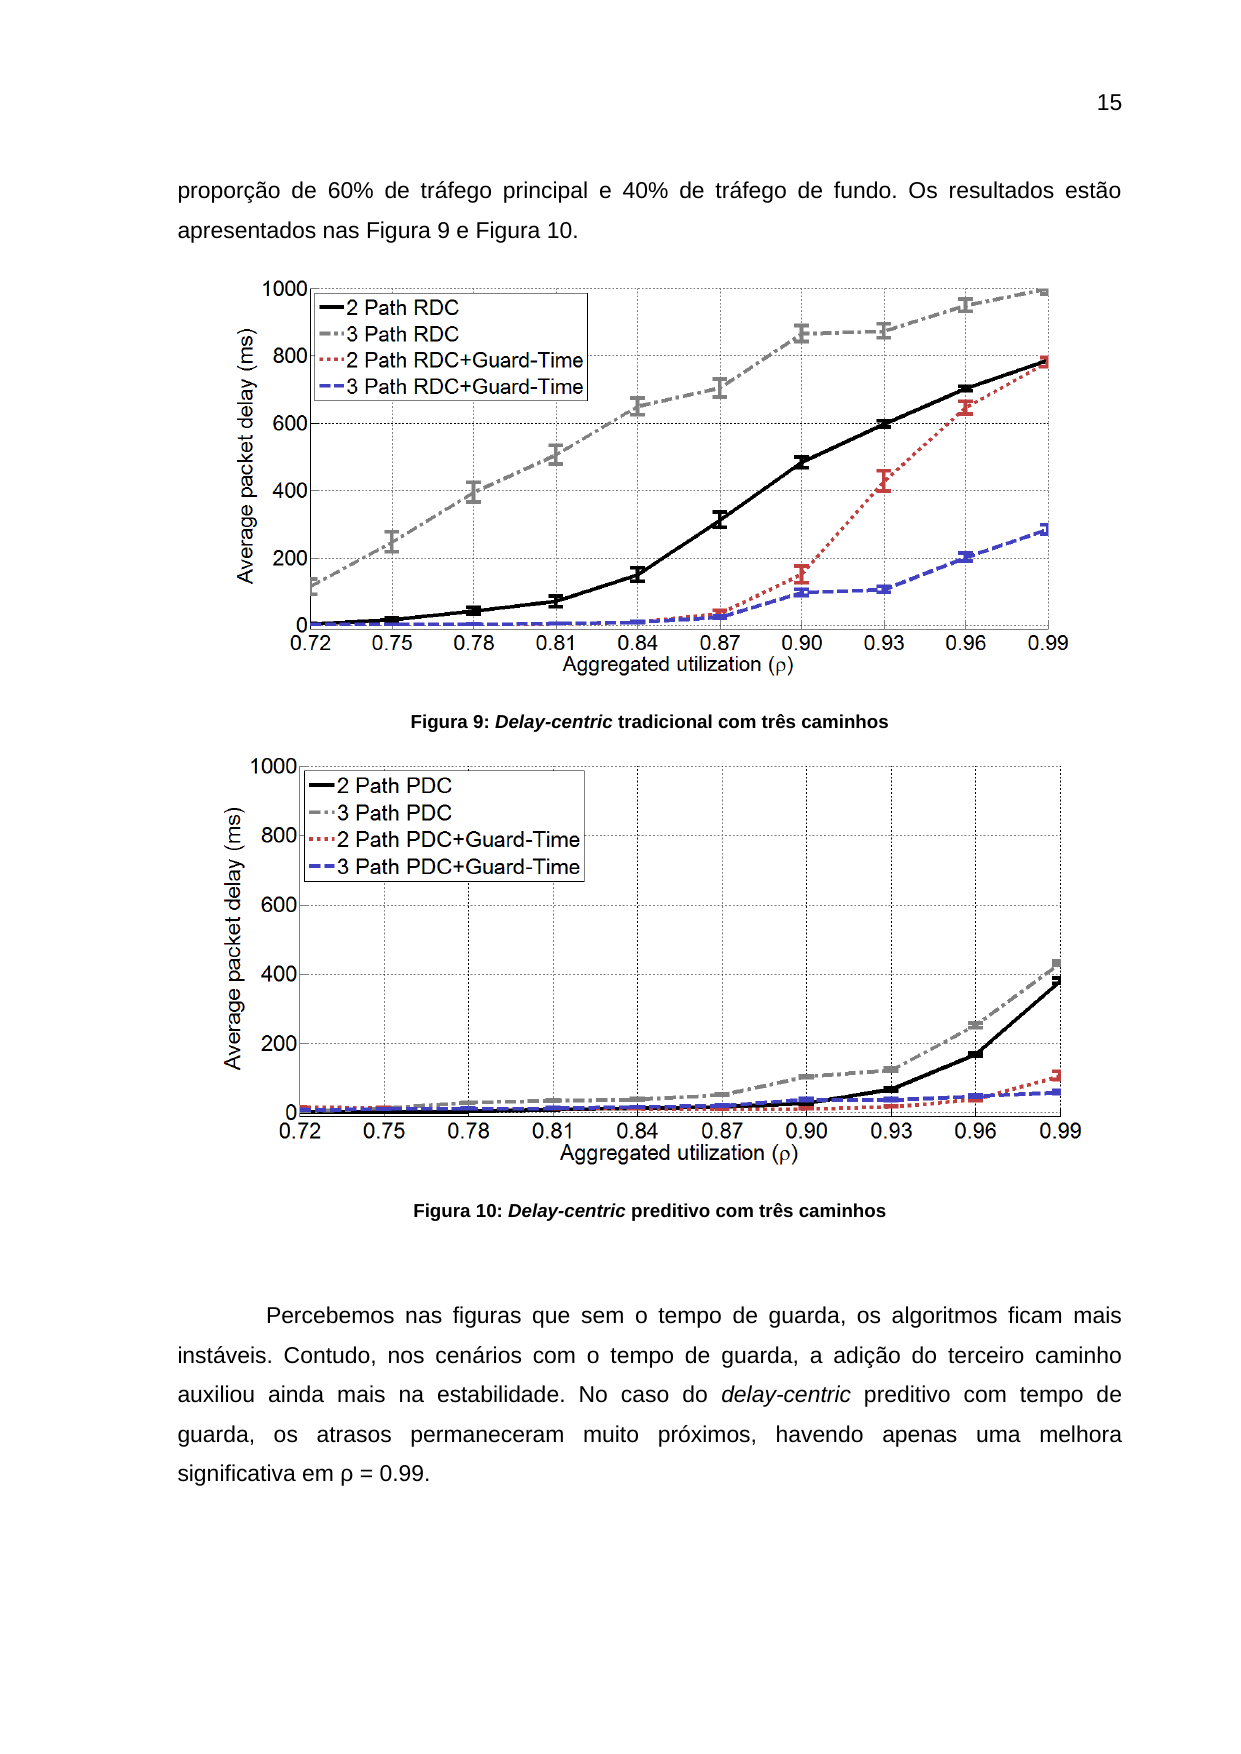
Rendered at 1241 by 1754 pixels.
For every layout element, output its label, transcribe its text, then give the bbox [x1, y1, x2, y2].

text Figura 10: Delay-centric preditivo com três caminhos [177, 1199, 1122, 1221]
text Percebemos nas figuras que sem o tempo de guarda, os algoritmos ficam mais instáveis. Contudo, nos cenários com o tempo de guarda, a adição do terceiro caminho auxiliou ainda mais na estabilidade. No caso do delay-centric preditivo com tempo de guarda, os atrasos permaneceram muito próximos, havendo apenas uma melhora significativa em ρ = 0.99. [177, 1302, 1122, 1486]
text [177, 177, 1122, 243]
picture [230, 277, 1069, 677]
picture [217, 753, 1082, 1166]
text Figura 9: Delay-centric tradicional com três caminhos [177, 711, 1122, 732]
